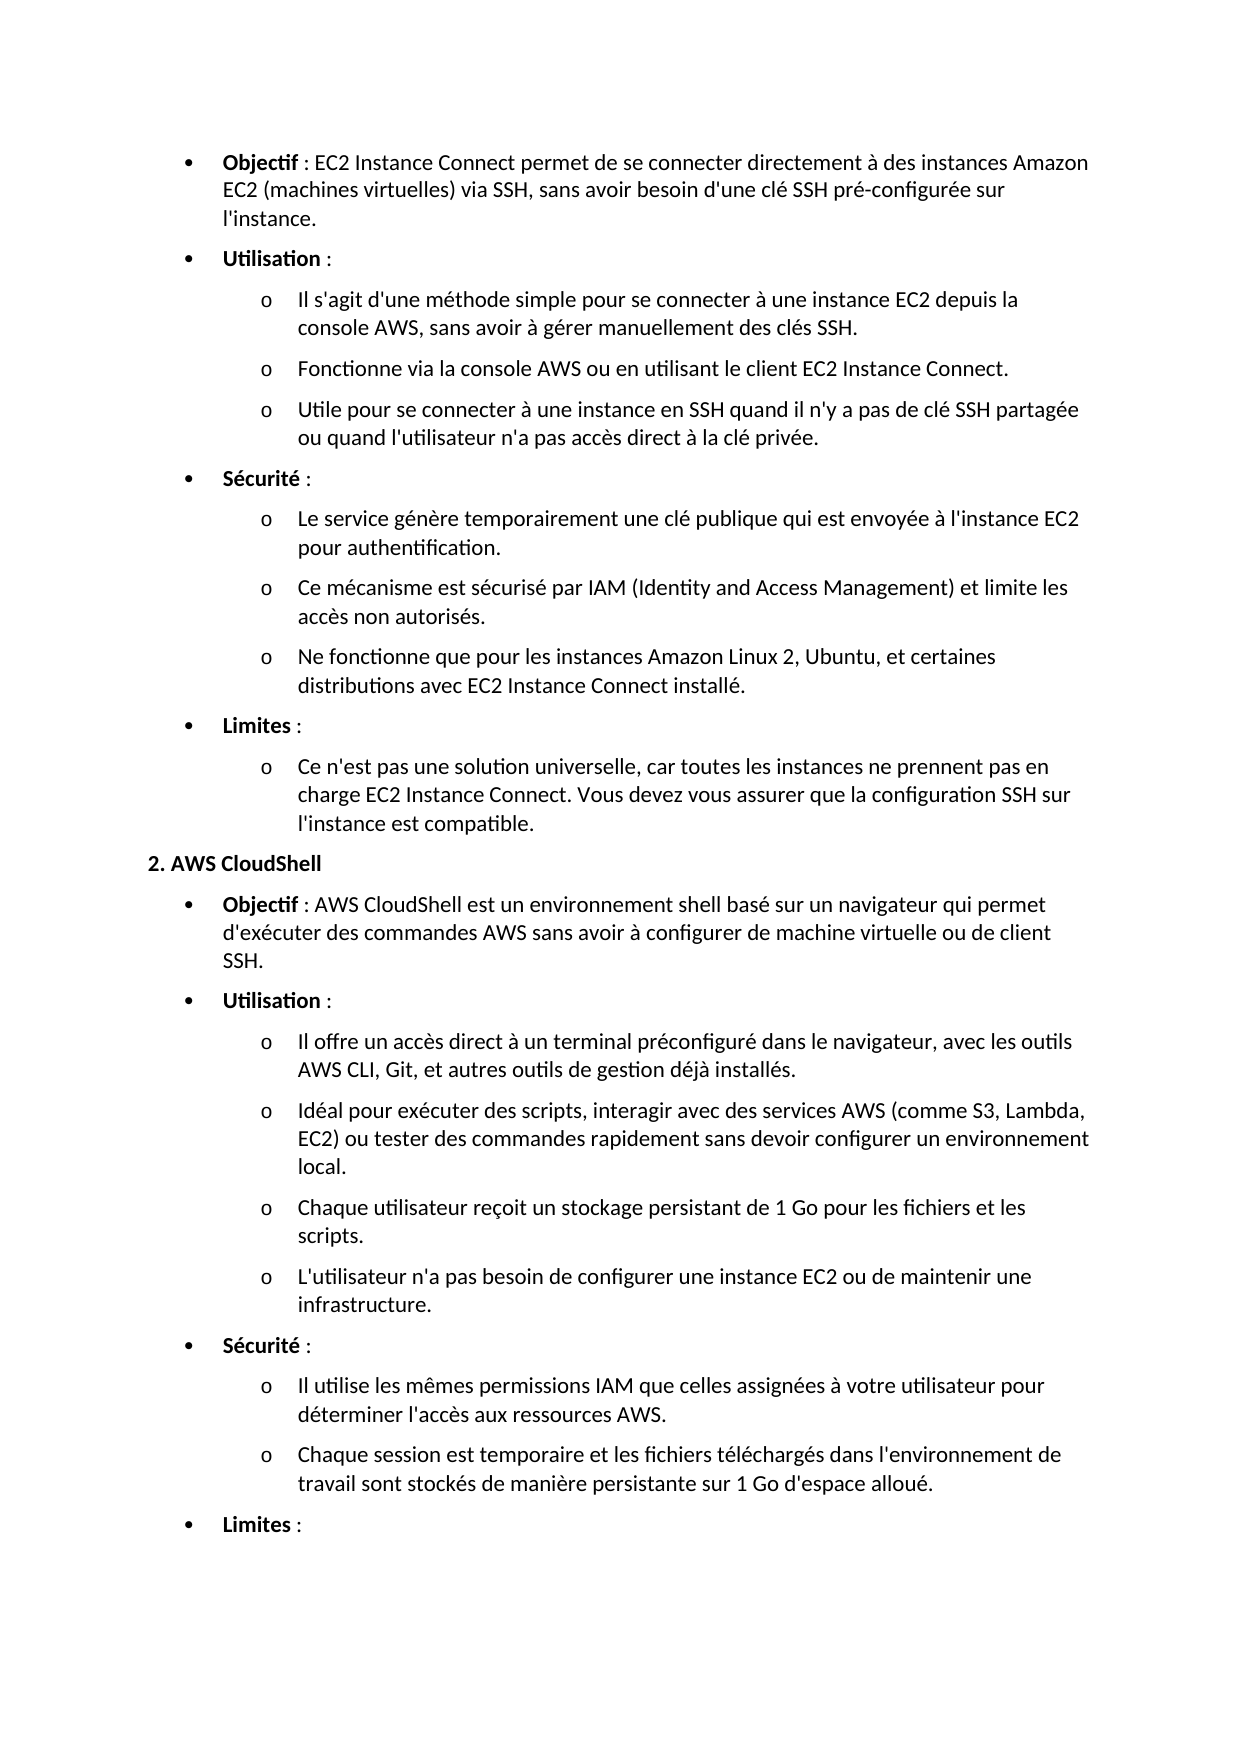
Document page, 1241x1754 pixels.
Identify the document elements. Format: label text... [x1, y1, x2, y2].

list Chaque session est temporaire et les fichiers téléchargés dans l'environnement de travail sont stockés de manière persistante sur 1 Go d'espace alloué. [260, 1441, 1093, 1497]
list Sécurité : [185, 464, 1093, 492]
list Il utilise les mêmes permissions IAM que celles assignées à votre utilisateur pour déterminer l'accès aux ressources AWS. [260, 1372, 1093, 1428]
list Ce n'est pas une solution universelle, car toutes les instances ne prennent pas en charge EC2 Instance Connect. Vous devez vous assurer que la configuration SSH sur l'instance est compatible. [260, 752, 1093, 837]
list Utile pour se connecter à une instance en SSH quand il n'y a pas de clé SSH partagée ou quand l'utilisateur n'a pas accès direct à la clé privée. [260, 395, 1093, 451]
text 2. AWS CloudShell [148, 849, 1093, 877]
list Sécurité : [185, 1331, 1093, 1359]
list Objectif : EC2 Instance Connect permet de se connecter directement à des instances Amazon EC2 (machines virtuelles) via SSH, sans avoir besoin d'une clé SSH pré-configurée sur l'instance. [185, 148, 1093, 232]
list Fonctionne via la console AWS ou en utilisant le client EC2 Instance Connect. [260, 354, 1093, 382]
list Limites : [185, 712, 1093, 739]
list Idéal pour exécuter des scripts, interagir avec des services AWS (comme S3, Lambda, EC2) ou tester des commandes rapidement sans devoir configurer un environnement local. [260, 1096, 1093, 1180]
list Limites : [185, 1510, 1093, 1538]
list Objectif : AWS CloudShell est un environnement shell basé sur un navigateur qui permet d'exécuter des commandes AWS sans avoir à configurer de machine virtuelle ou de client SSH. [185, 890, 1093, 974]
list L'utilisateur n'a pas besoin de configurer une instance EC2 ou de maintenir une infrastructure. [260, 1262, 1093, 1318]
list Ne fonctionne que pour les instances Amazon Linux 2, Ubuntu, et certaines distributions avec EC2 Instance Connect installé. [260, 642, 1093, 699]
list Chaque utilisateur reçoit un stockage persistant de 1 Go pour les fichiers et les scripts. [260, 1193, 1093, 1249]
list Le service génère temporairement une clé publique qui est envoyée à l'instance EC2 pour authentification. [260, 504, 1093, 561]
list Ce mécanisme est sécurisé par IAM (Identity and Access Management) et limite les accès non autorisés. [260, 573, 1093, 630]
list Il s'agit d'une méthode simple pour se connecter à une instance EC2 depuis la console AWS, sans avoir à gérer manuellement des clés SSH. [260, 285, 1093, 341]
list Utilisation : [185, 244, 1093, 272]
list Il offre un accès direct à un terminal préconfiguré dans le navigateur, avec les outils AWS CLI, Git, et autres outils de gestion déjà installés. [260, 1027, 1093, 1083]
list Utilisation : [185, 986, 1093, 1014]
